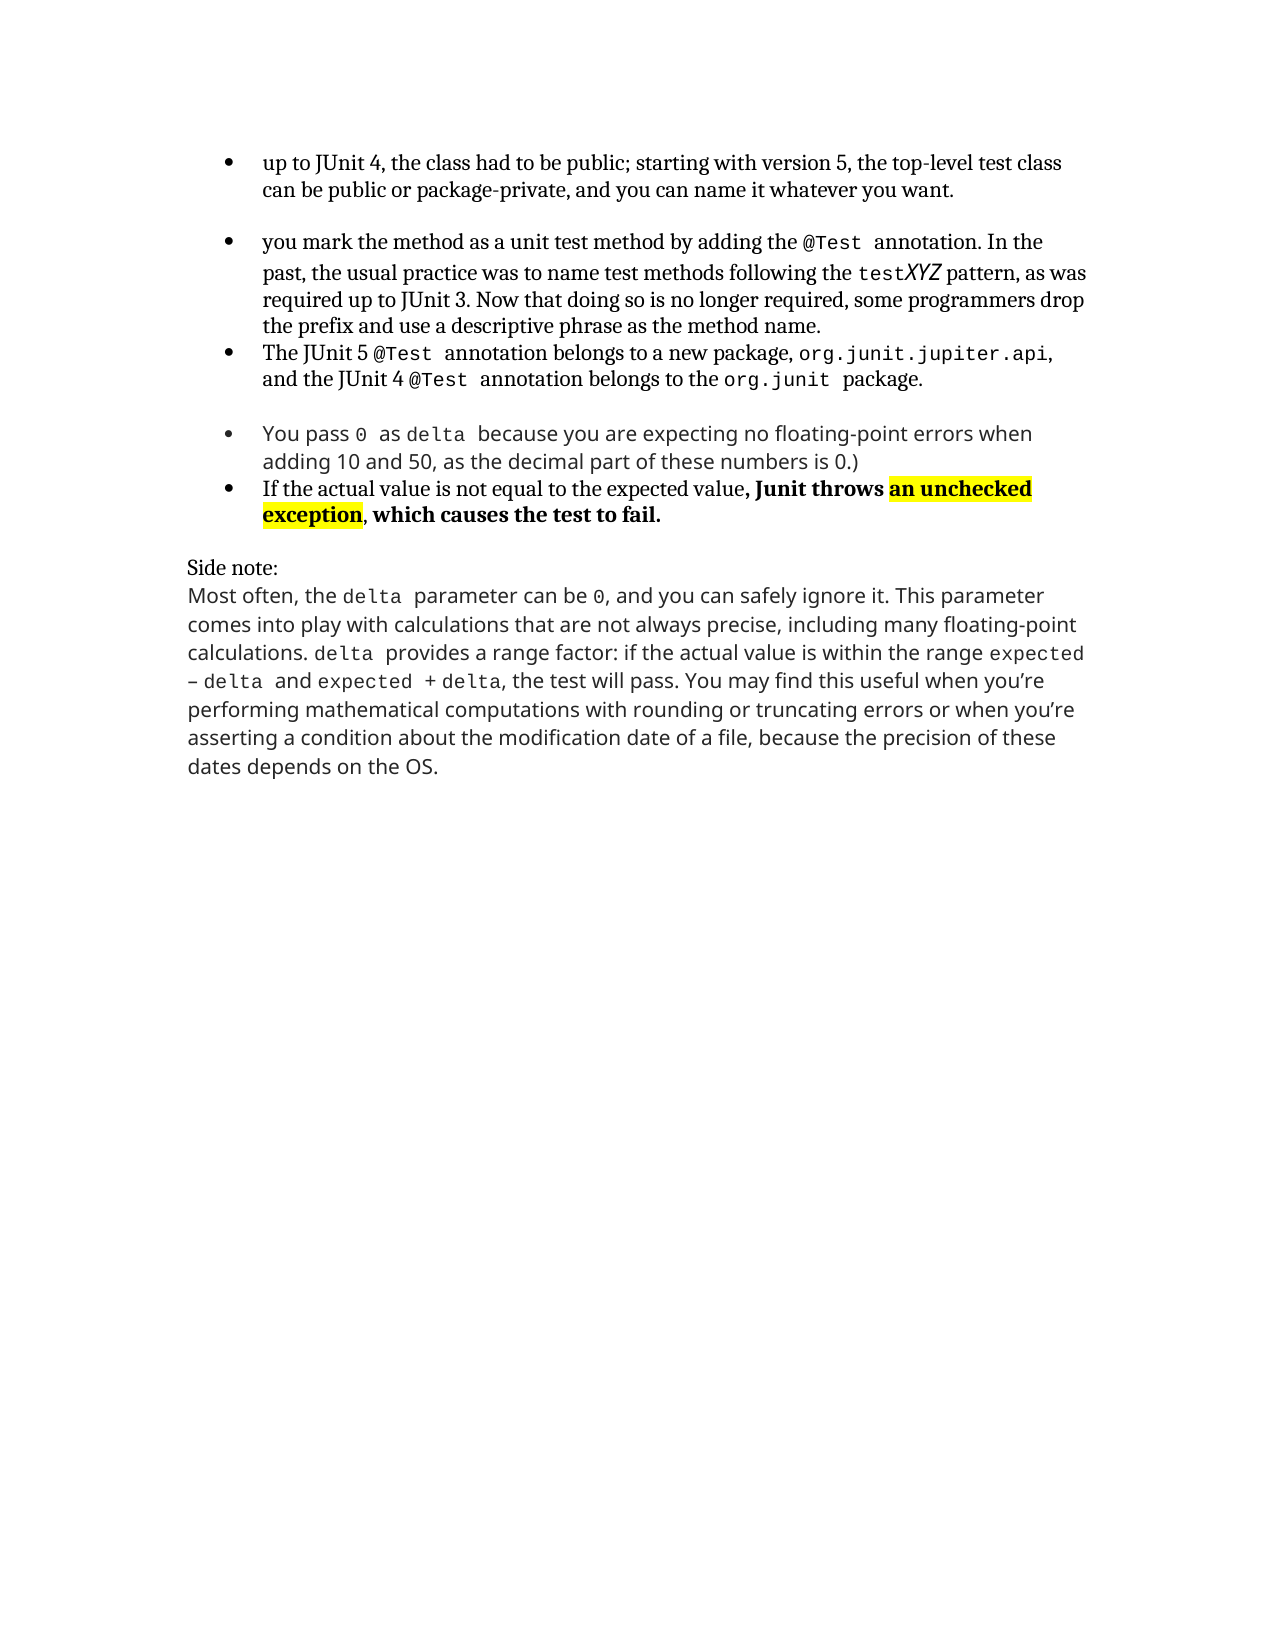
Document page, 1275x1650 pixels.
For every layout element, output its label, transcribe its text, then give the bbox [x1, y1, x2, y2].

list up to JUnit 4, the class had to be public; starting with version 5, the top-level test class can be public or package-private, and you can name it whatever you want. [225, 150, 1087, 203]
list The JUnit 5 @Test annotation belongs to a new package, org.junit.jupiter.api, and the JUnit 4 @Test annotation belongs to the org.junit package. [225, 339, 1087, 393]
text Side note: [187, 555, 1087, 581]
list You pass 0 as delta because you are expecting no floating-point errors when adding 10 and 50, as the decimal part of these numbers is 0.) [225, 419, 1087, 476]
list you mark the method as a unit test method by adding the @Test annotation. In the past, the usual practice was to name test methods following the testXYZ pattern, as was required up to JUnit 3. Now that doing so is no longer required, some programmers drop the prefix and use a descriptive phrase as the method name. [225, 229, 1087, 339]
text Most often, the delta parameter can be 0, and you can safely ignore it. This parameter comes into play with calculations that are not always precise, including many floating-point calculations. delta provides a range factor: if the actual value is within the range expected – delta and expected + delta, the test will pass. You may find this useful when you’re performing mathematical computations with rounding or truncating errors or when you’re asserting a condition about the modification date of a file, because the precision of these dates depends on the OS. [187, 581, 1087, 780]
list If the actual value is not equal to the expected value, Junit throws an unchecked exception, which causes the test to fail. [225, 476, 1087, 529]
